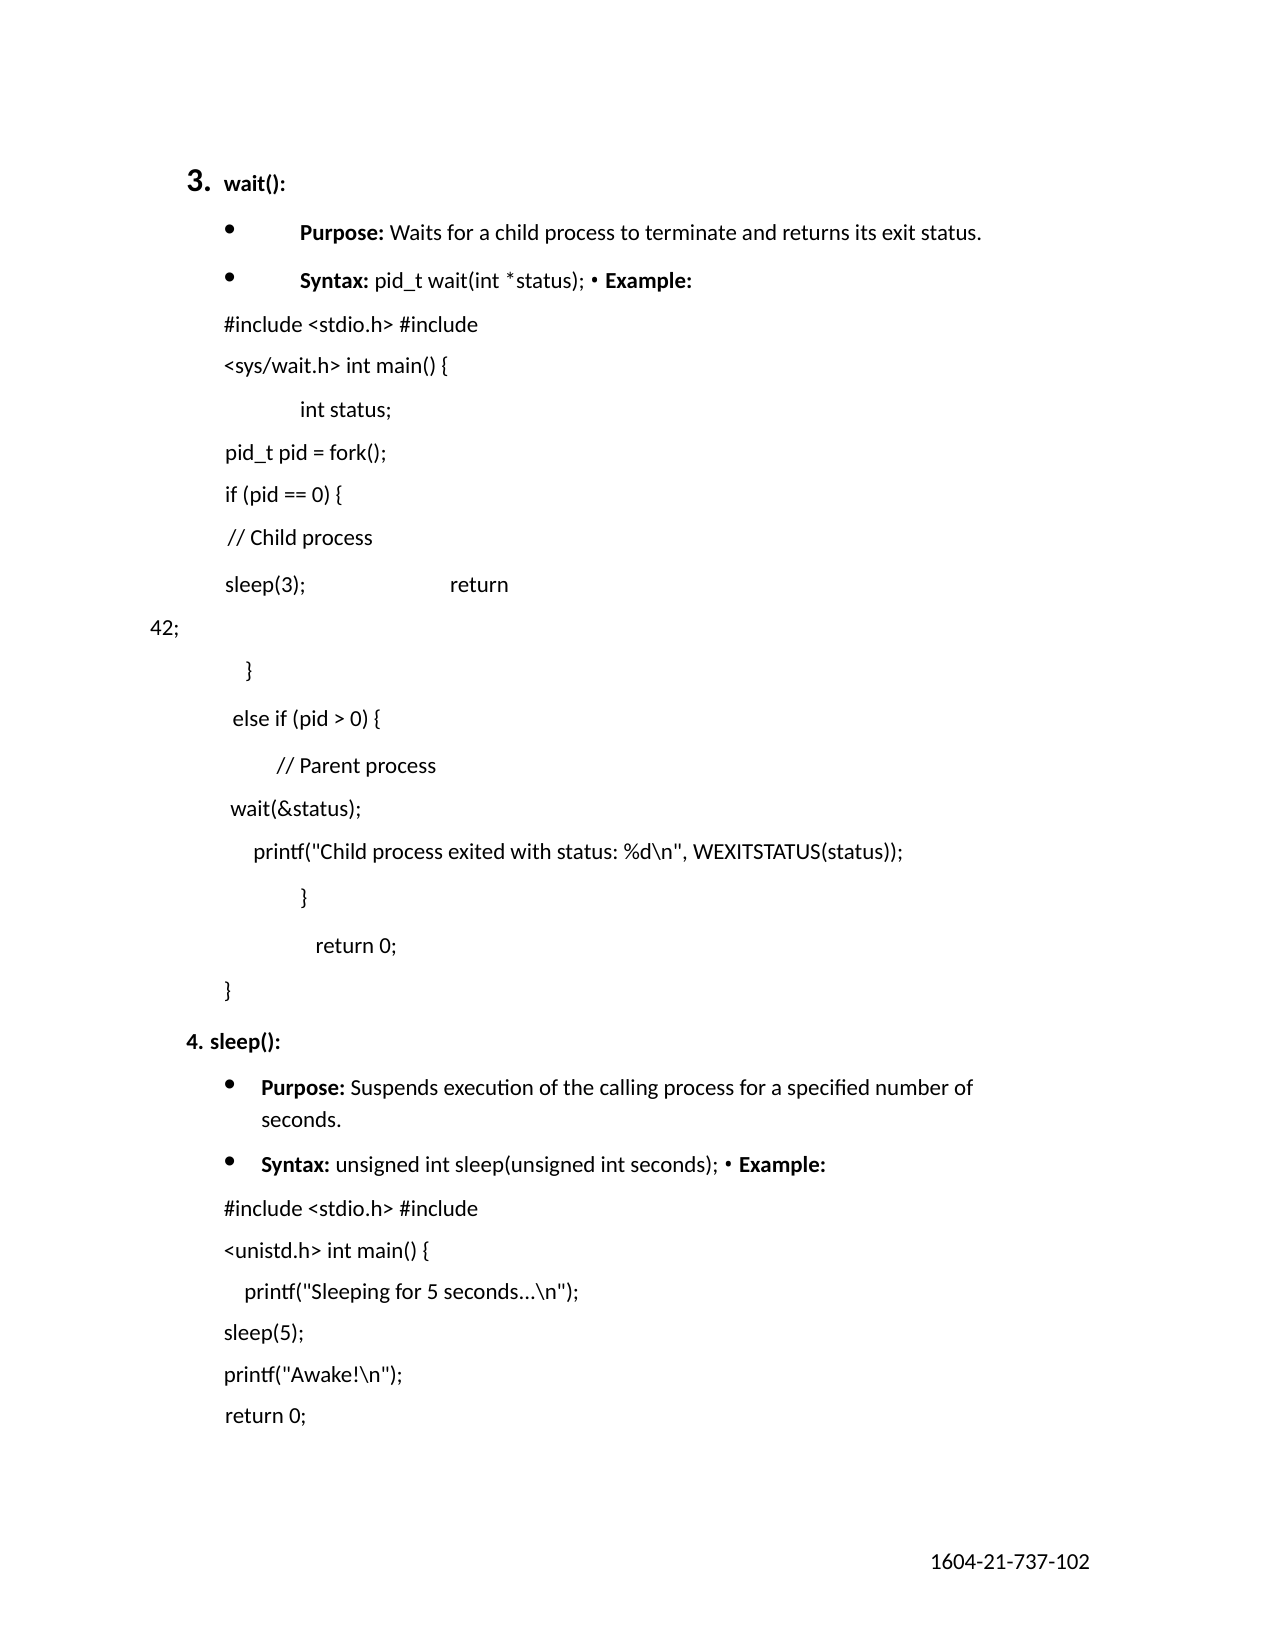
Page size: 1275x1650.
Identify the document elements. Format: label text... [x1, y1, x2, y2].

text return 0; [150, 931, 1123, 959]
text 4. sleep(): [186, 1027, 1123, 1055]
text // Parent process wait(&status); [150, 752, 799, 822]
list Purpose: Waits for a child process to terminate and returns its exit status. [223, 209, 1064, 248]
text #include <stdio.h> #include <unistd.h> int main() { [223, 1194, 531, 1264]
text #include <stdio.h> #include <sys/wait.h> int main() { [223, 310, 557, 379]
list wait(): [186, 158, 1123, 199]
text printf("Sleeping for 5 seconds...\n"); sleep(5); printf("Awake!\n"); return 0; [223, 1277, 736, 1429]
text // Child process [150, 523, 1123, 551]
list Purpose: Suspends execution of the calling process for a specified number of seconds. [223, 1064, 1035, 1133]
text } [223, 977, 1123, 1004]
text printf("Child process exited with status: %d\n", WEXITSTATUS(status)); [150, 837, 1123, 865]
list Syntax: unsigned int sleep(unsigned int seconds); • Example: [223, 1141, 1035, 1180]
text int status; pid_t pid = fork(); if (pid == 0) { [150, 395, 533, 508]
list Syntax: pid_t wait(int *status); • Example: [223, 257, 1064, 295]
text else if (pid > 0) { [150, 704, 1123, 732]
text sleep(3); return 42; [150, 570, 509, 641]
text } [300, 883, 1123, 911]
text } [150, 656, 1123, 684]
